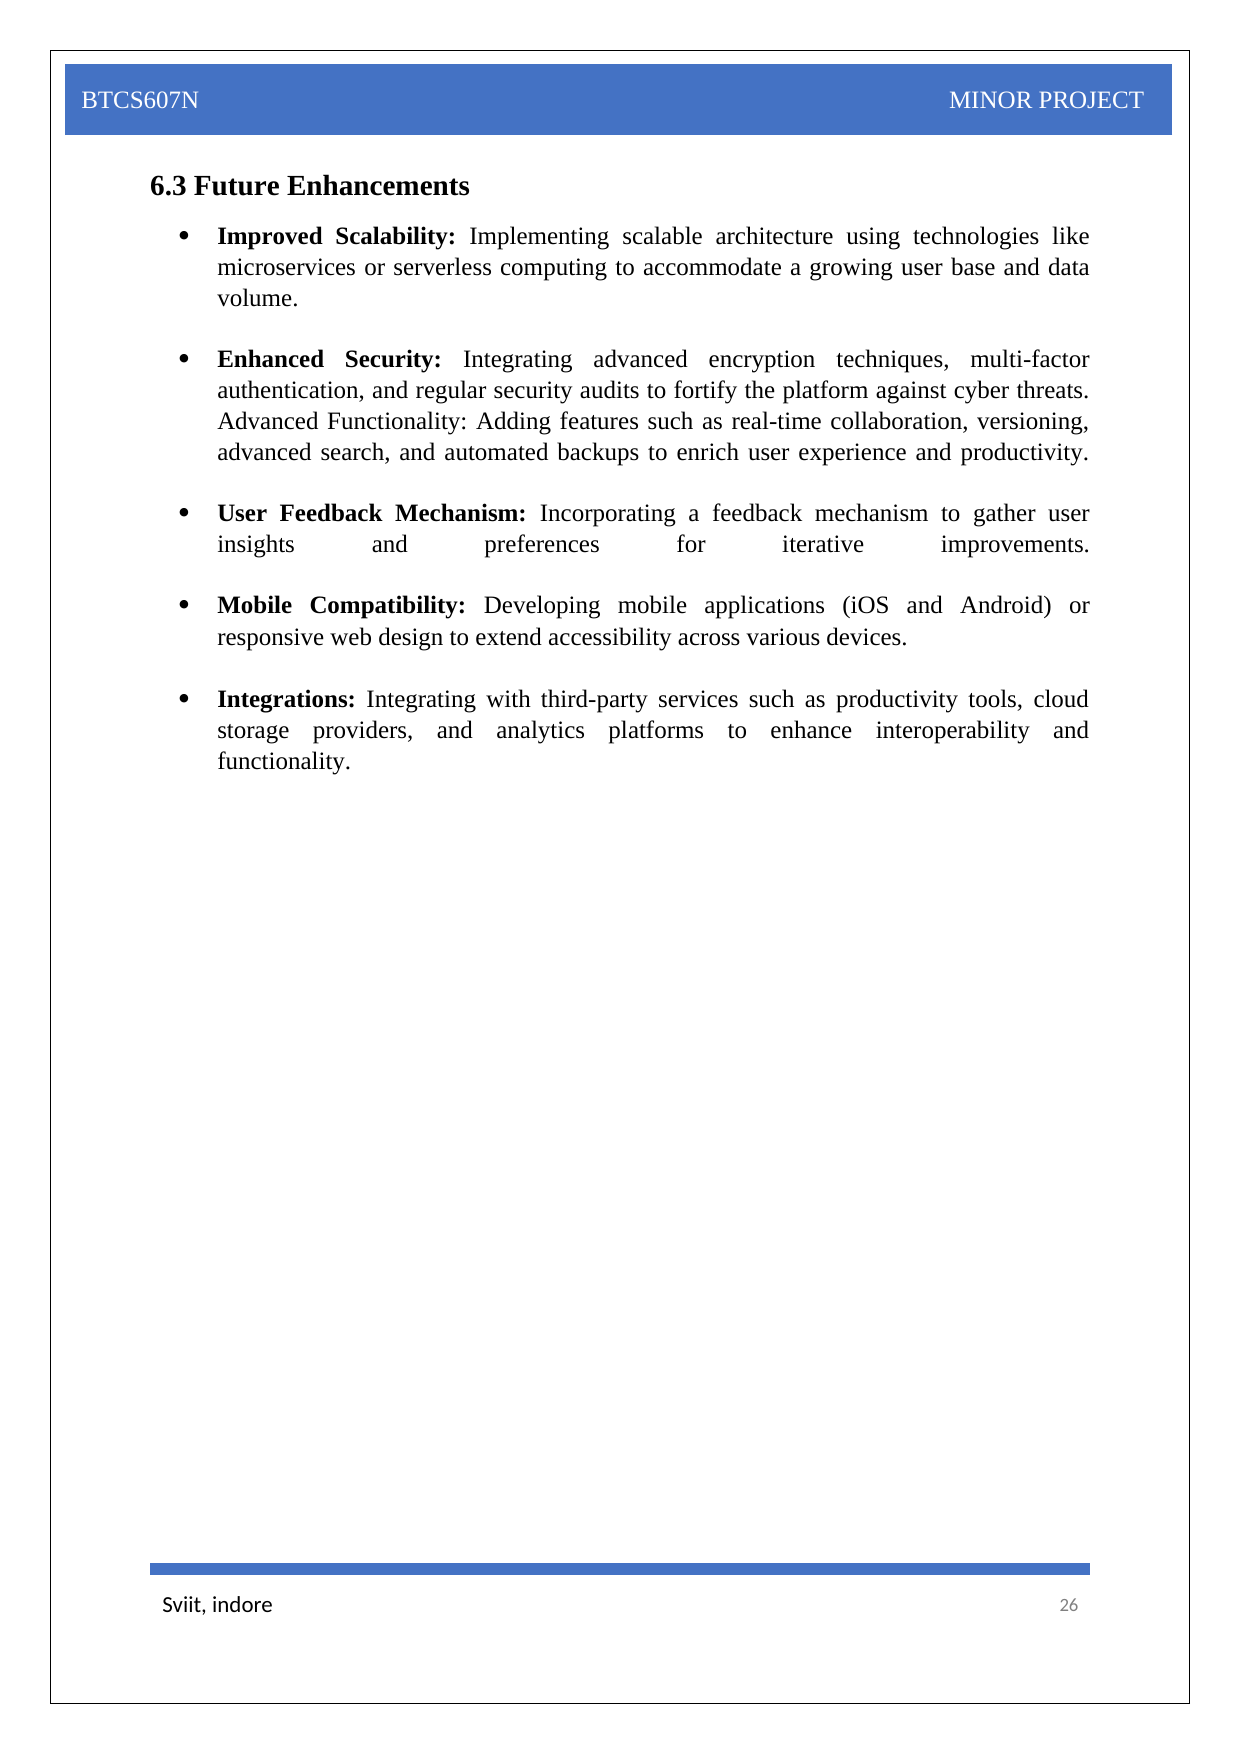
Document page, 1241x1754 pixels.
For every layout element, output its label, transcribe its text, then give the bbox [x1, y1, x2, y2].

list Enhanced Security: Integrating advanced encryption techniques, multi-factor authentication, and regular security audits to fortify the platform against cyber threats. Advanced Functionality: Adding features such as real-time collaboration, versioning, advanced search, and automated backups to enrich user experience and productivity. [179, 344, 1090, 496]
text 6.3 Future Enhancements [150, 168, 1090, 202]
list Mobile Compatibility: Developing mobile applications (iOS and Android) or responsive web design to extend accessibility across various devices. [179, 591, 1090, 650]
list Integrations: Integrating with third-party services such as productivity tools, cloud storage providers, and analytics platforms to enhance interoperability and functionality. [179, 684, 1090, 774]
list User Feedback Mechanism: Incorporating a feedback mechanism to gather user insights and preferences for iterative improvements. [179, 498, 1090, 588]
list Improved Scalability: Implementing scalable architecture using technologies like microservices or serverless computing to accommodate a growing user base and data volume. [179, 221, 1090, 342]
